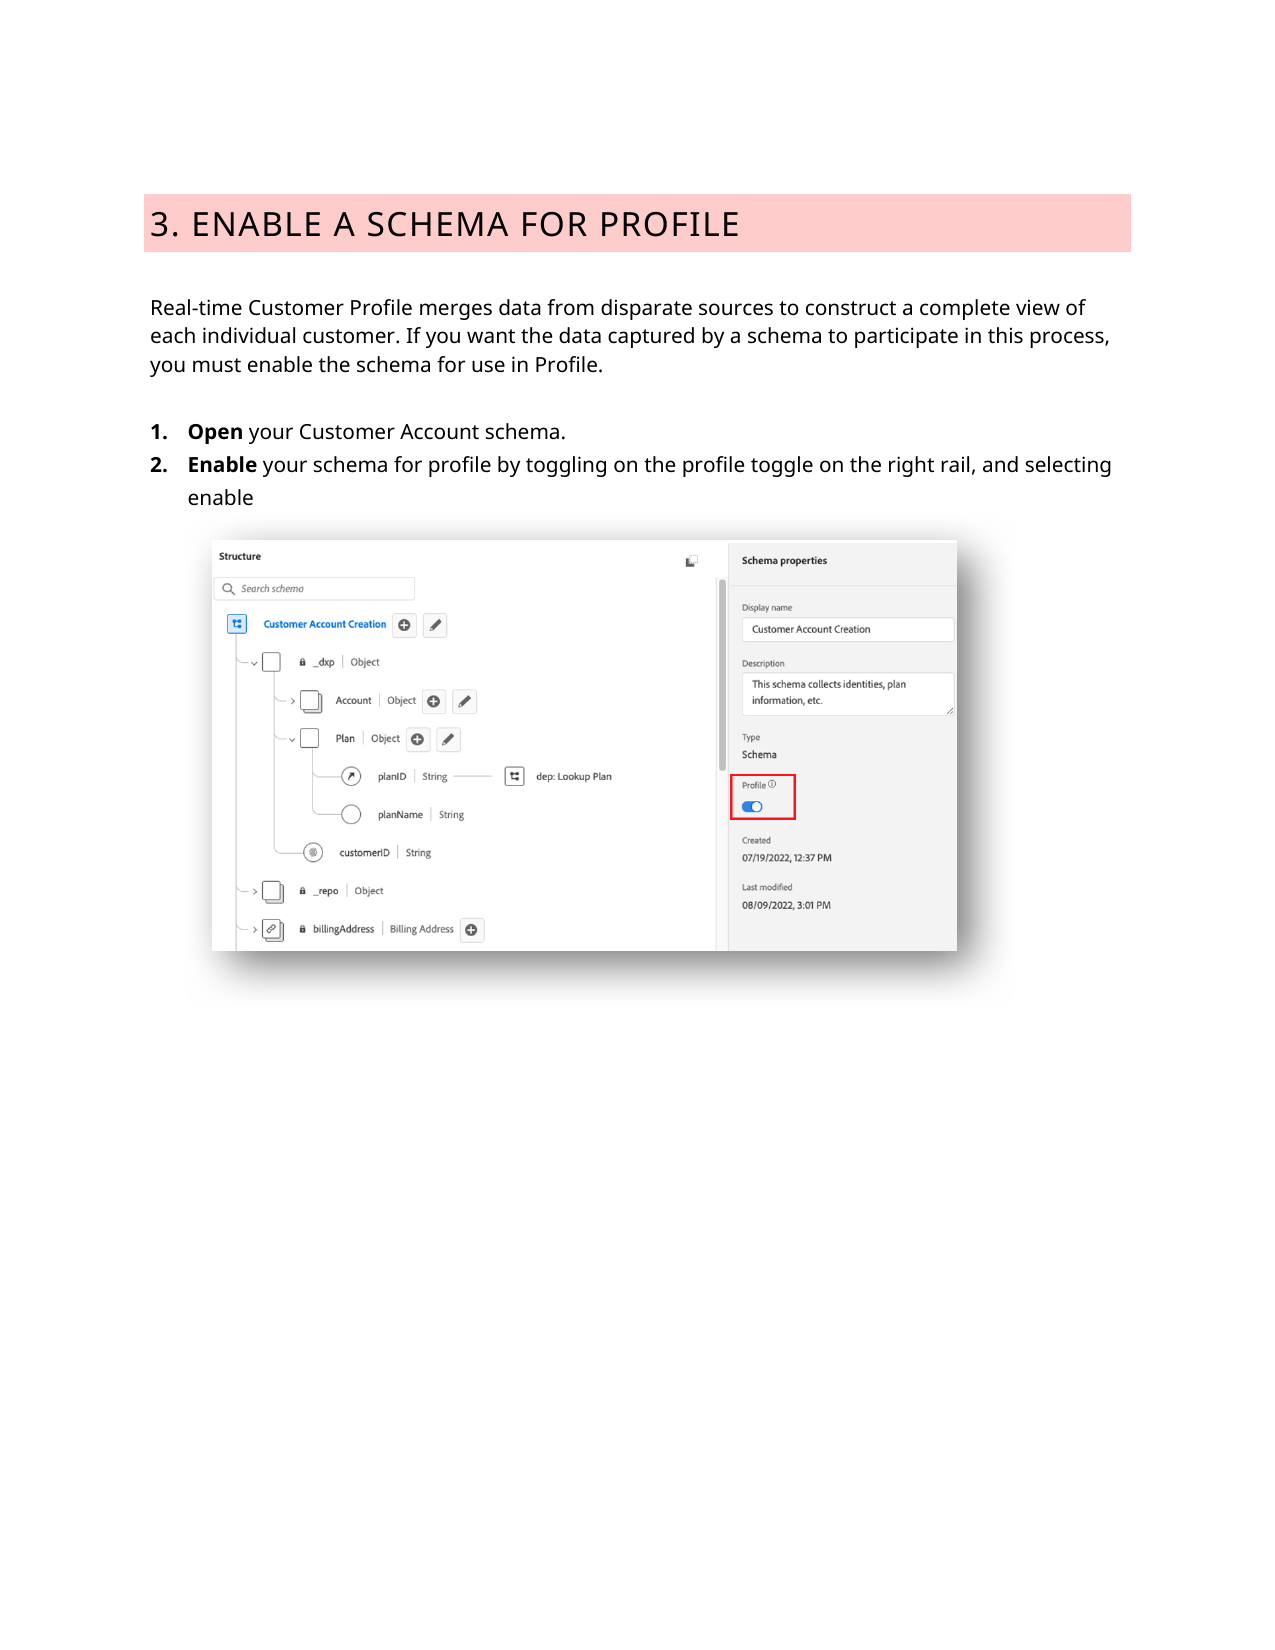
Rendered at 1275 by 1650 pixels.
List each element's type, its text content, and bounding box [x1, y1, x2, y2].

list Enable your schema for profile by toggling on the profile toggle on the right rail, and selecting enable [150, 450, 1125, 511]
picture [212, 540, 957, 951]
list Open your Customer Account schema. [150, 417, 1125, 446]
text Real-time Customer Profile merges data from disparate sources to construct a complete view of each individual customer. If you want the data captured by a schema to participate in this process, you must enable the schema for use in Profile. [150, 293, 1125, 378]
subtitle 3. Enable a schema for profile [150, 201, 1125, 246]
